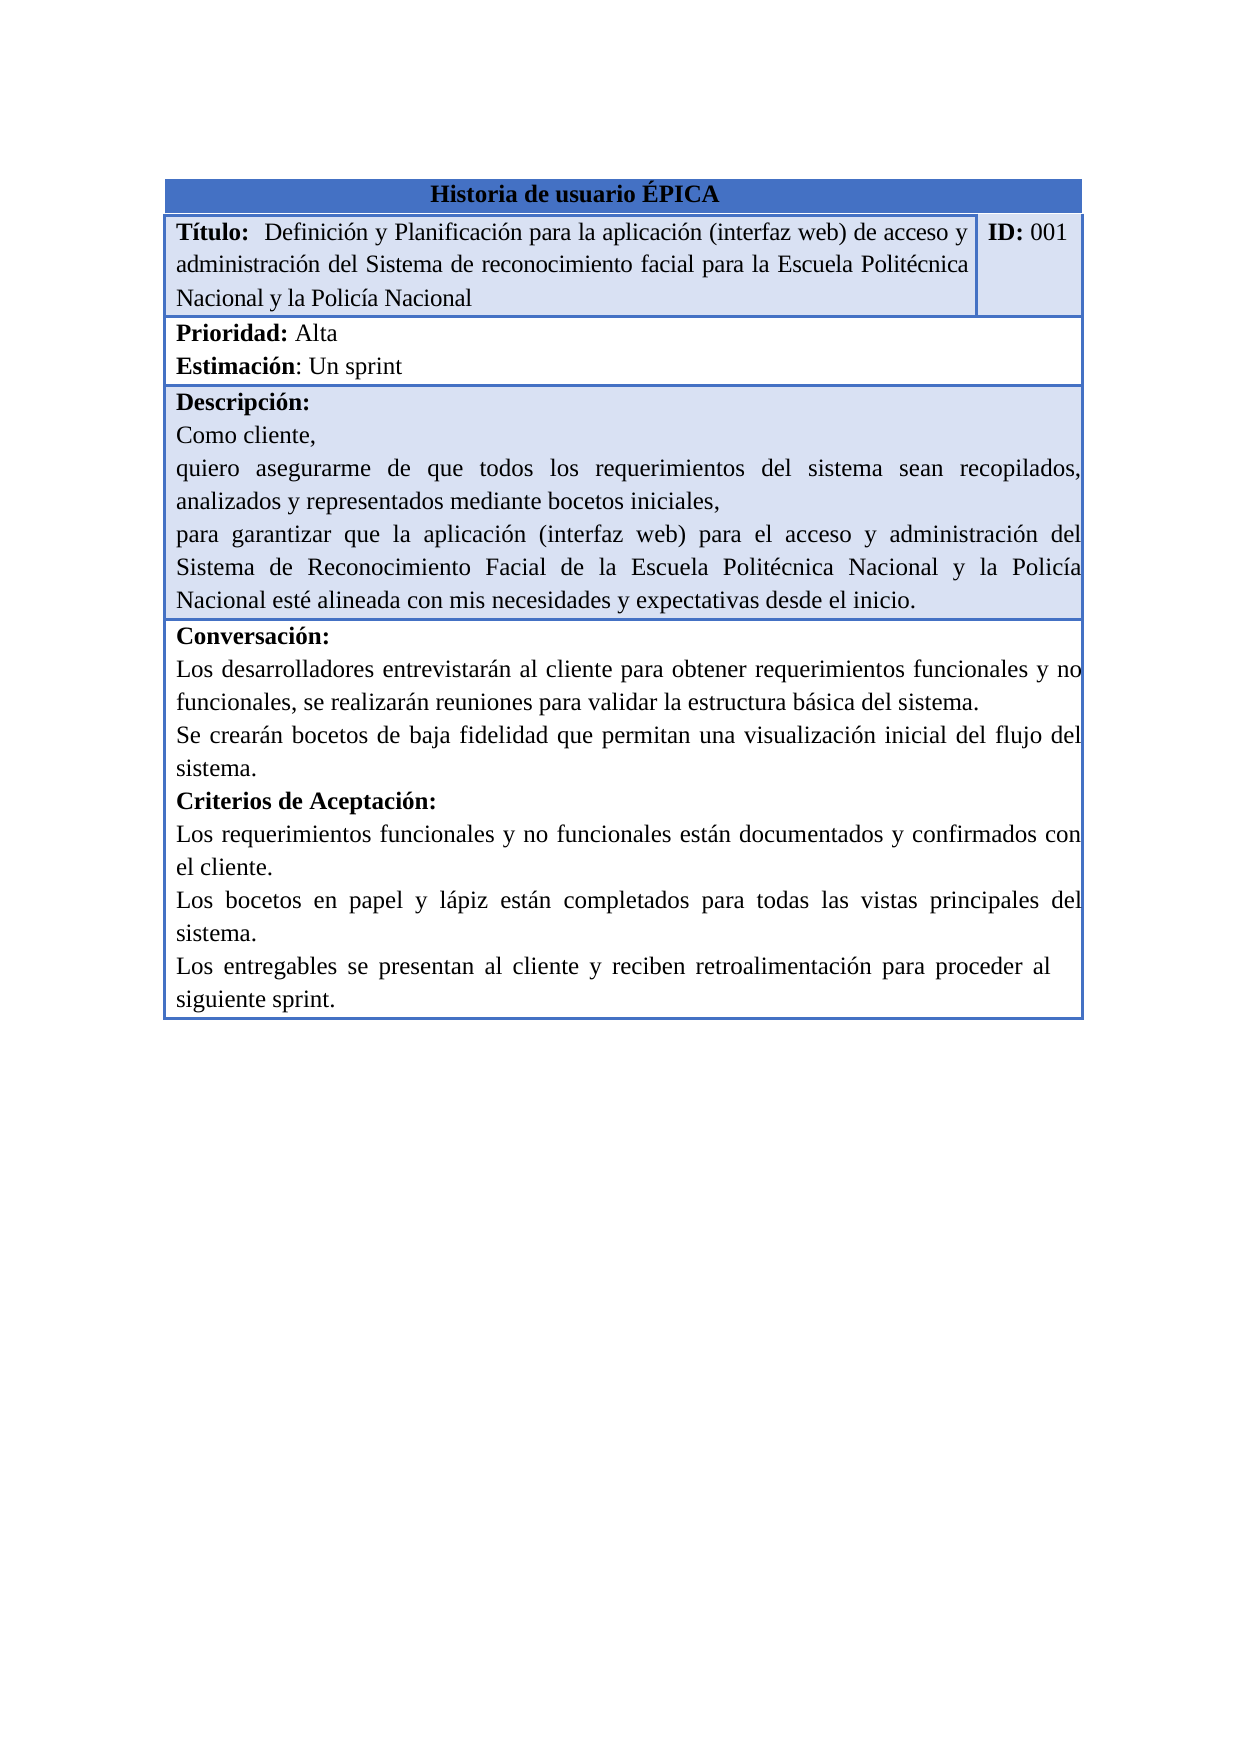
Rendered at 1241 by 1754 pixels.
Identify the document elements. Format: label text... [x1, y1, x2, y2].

table_cell Título: Definición y Planificación para la aplicación (interfaz web) de acceso y administración del Sistema de reconocimiento facial para la Escuela Politécnica Nacional y la Policía Nacional [166, 217, 975, 315]
table_cell ID: 001 [978, 214, 1081, 315]
table_cell Prioridad: Alta Estimación: Un sprint [166, 318, 1081, 384]
table_cell Descripción: Como cliente, quiero asegurarme de que todos los requerimientos del sistema sean recopilados, analizados y representados mediante bocetos iniciales, para garantizar que la aplicación (interfaz web) para el acceso y administración del Sistema de Reconocimiento Facial de la Escuela Politécnica Nacional y la Policía Nacional esté alineada con mis necesidades y expectativas desde el inicio. [166, 387, 1081, 618]
table_header Historia de usuario ÉPICA [165, 179, 1082, 213]
table_cell Conversación: Los desarrolladores entrevistarán al cliente para obtener requerimientos funcionales y no funcionales, se realizarán reuniones para validar la estructura básica del sistema. Se crearán bocetos de baja fidelidad que permitan una visualización inicial del flujo del sistema. Criterios de Aceptación: Los requerimientos funcionales y no funcionales están documentados y confirmados con el cliente. Los bocetos en papel y lápiz están completados para todas las vistas principales del sistema. Los entregables se presentan al cliente y reciben retroalimentación para proceder al siguiente sprint. [166, 621, 1081, 1017]
